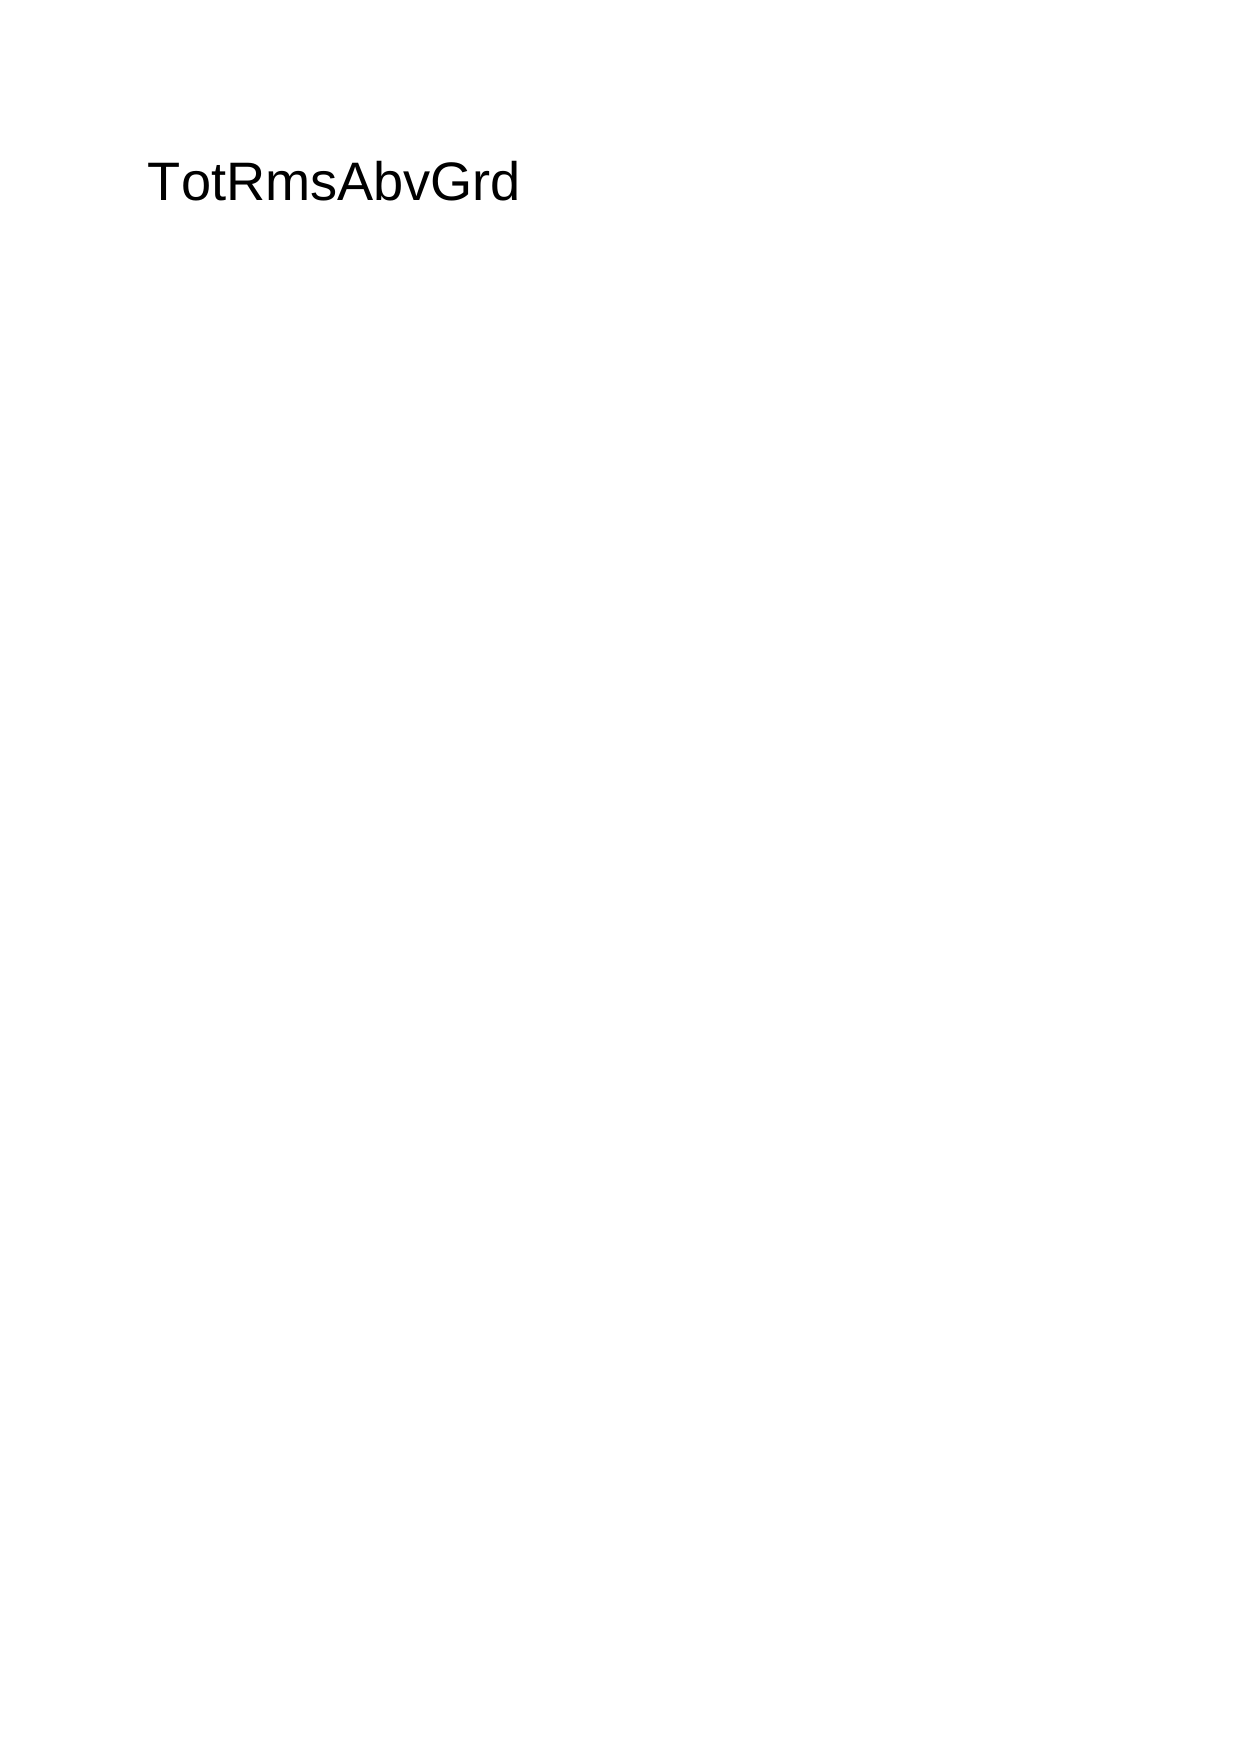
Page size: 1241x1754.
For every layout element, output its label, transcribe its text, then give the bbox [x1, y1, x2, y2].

title TotRmsAbvGrd [148, 150, 1090, 212]
